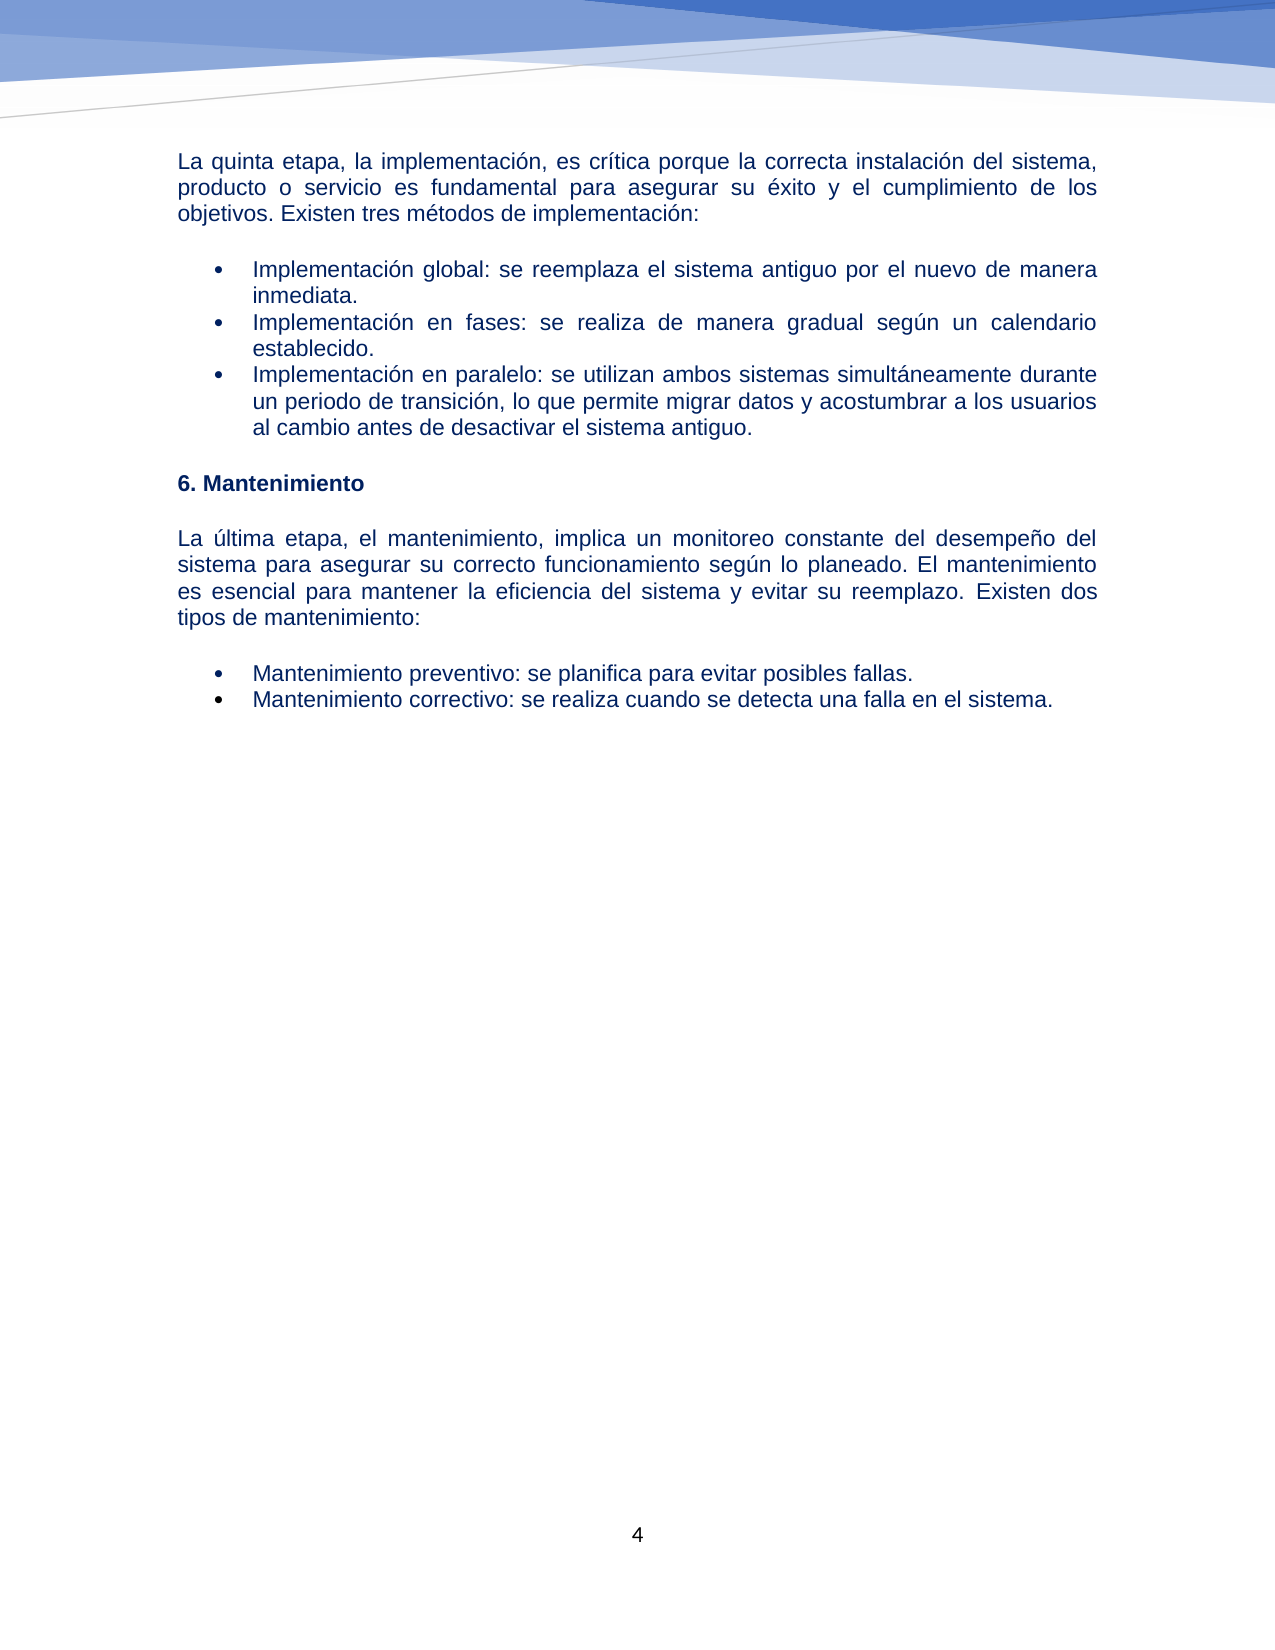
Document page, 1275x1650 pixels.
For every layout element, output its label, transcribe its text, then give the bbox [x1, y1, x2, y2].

list Implementación global: se reemplaza el sistema antiguo por el nuevo de manera inmediata. [215, 256, 1098, 308]
list Mantenimiento correctivo: se realiza cuando se detecta una falla en el sistema. [215, 686, 1098, 712]
list Implementación en paralelo: se utilizan ambos sistemas simultáneamente durante un periodo de transición, lo que permite migrar datos y acostumbrar a los usuarios al cambio antes de desactivar el sistema antiguo. [215, 361, 1098, 440]
list Mantenimiento preventivo: se planifica para evitar posibles fallas. [215, 659, 1098, 686]
text 6. Mantenimiento [177, 469, 1098, 496]
text La última etapa, el mantenimiento, implica un monitoreo constante del desempeño del sistema para asegurar su correcto funcionamiento según lo planeado. El mantenimiento es esencial para mantener la eficiencia del sistema y evitar su reemplazo. Existen dos tipos de mantenimiento: [177, 525, 1098, 630]
list Implementación en fases: se realiza de manera gradual según un calendario establecido. [215, 308, 1098, 361]
text La quinta etapa, la implementación, es crítica porque la correcta instalación del sistema, producto o servicio es fundamental para asegurar su éxito y el cumplimiento de los objetivos. Existen tres métodos de implementación: [177, 148, 1098, 227]
picture [0, 0, 1275, 129]
